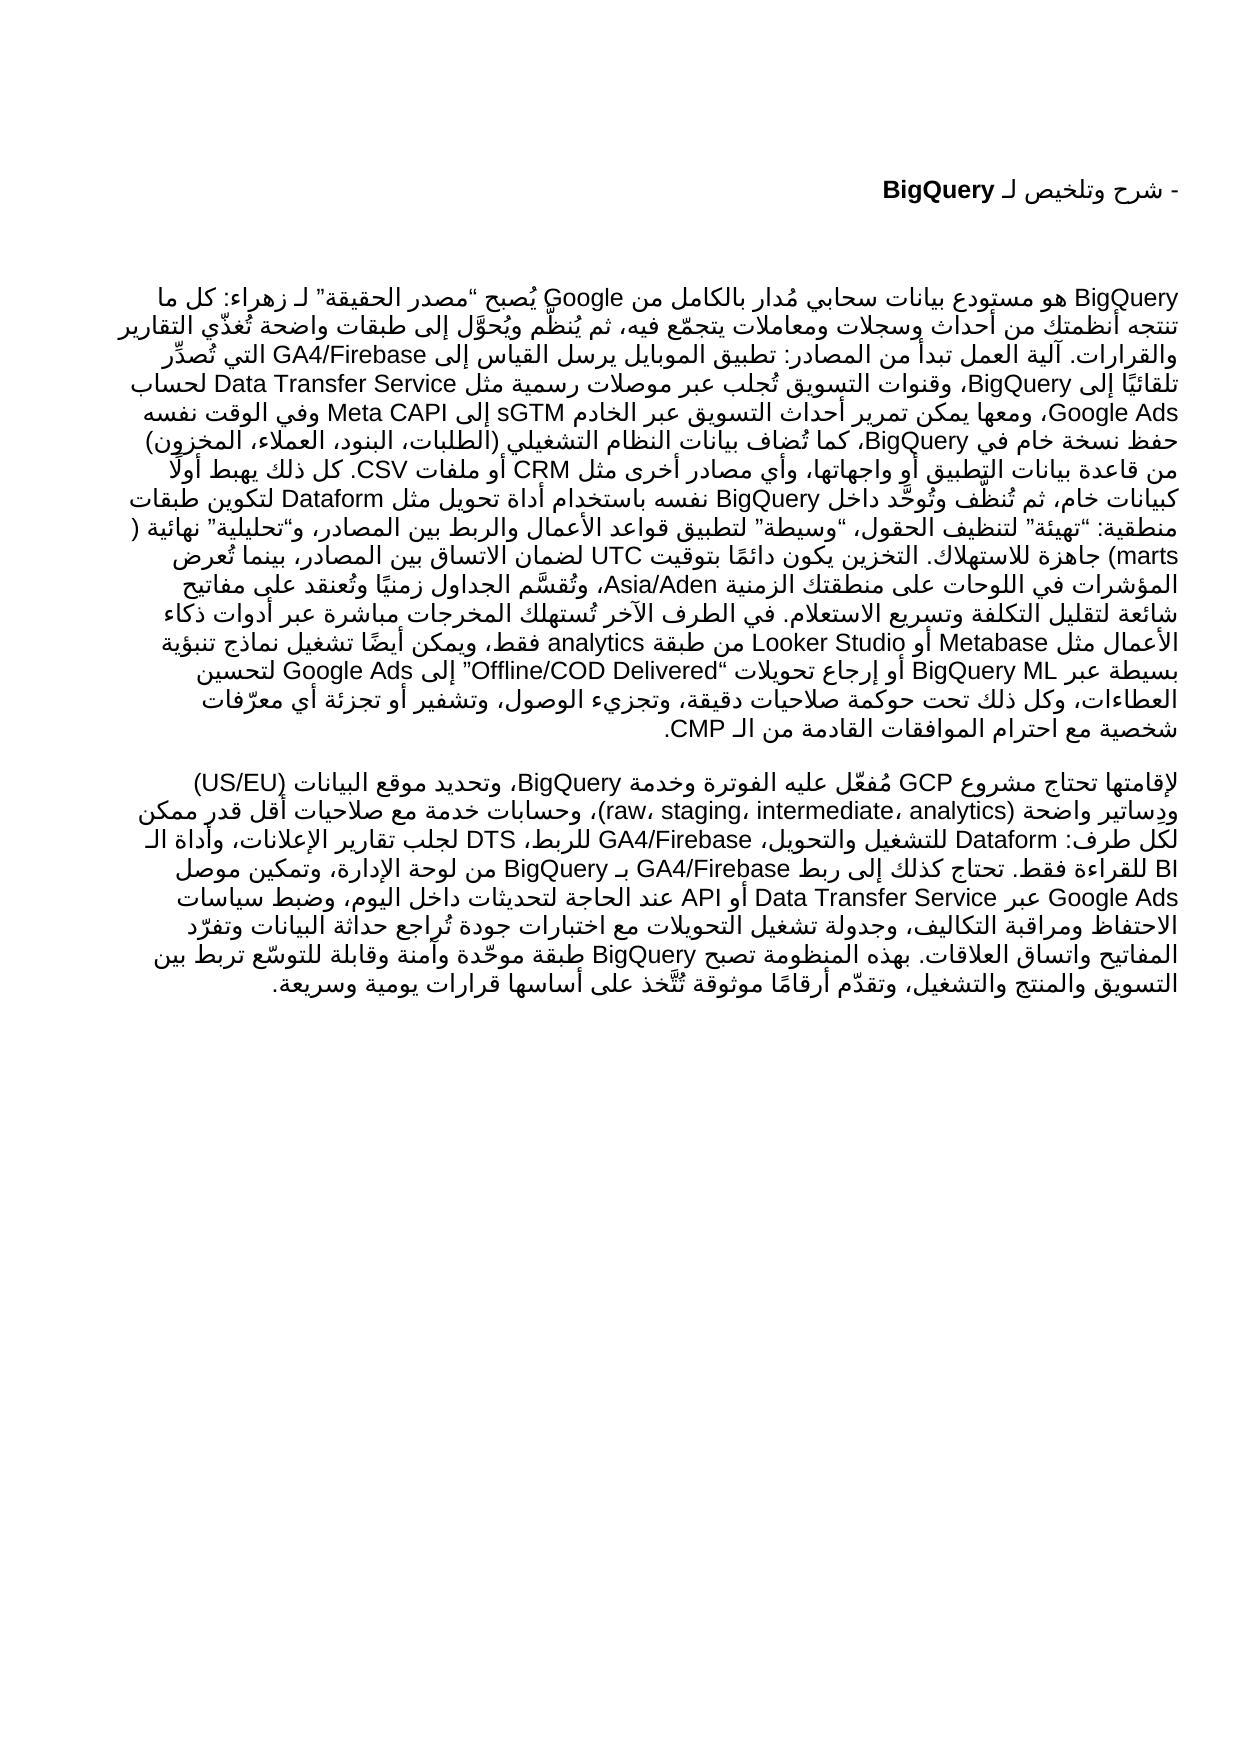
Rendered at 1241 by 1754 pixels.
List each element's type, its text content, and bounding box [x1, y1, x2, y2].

text لإقامتها تحتاج مشروع GCP مُفعّل عليه الفوترة وخدمة BigQuery، وتحديد موقع البيانات (US/EU) ودِساتير واضحة (raw، staging، intermediate، analytics)، وحسابات خدمة مع صلاحيات أقل قدر ممكن لكل طرف: Dataform للتشغيل والتحويل، GA4/Firebase للربط، DTS لجلب تقارير الإعلانات، وأداة الـ BI للقراءة فقط. تحتاج كذلك إلى ربط GA4/Firebase بـ BigQuery من لوحة الإدارة، وتمكين موصل Google Ads عبر Data Transfer Service أو API عند الحاجة لتحديثات داخل اليوم، وضبط سياسات الاحتفاظ ومراقبة التكاليف، وجدولة تشغيل التحويلات مع اختبارات جودة تُراجع حداثة البيانات وتفرّد المفاتيح واتساق العلاقات. بهذه المنظومة تصبح BigQuery طبقة موحّدة وآمنة وقابلة للتوسّع تربط بين التسويق والمنتج والتشغيل، وتقدّم أرقامًا موثوقة تُتَّخذ على أساسها قرارات يومية وسريعة. [116, 767, 1179, 997]
text BigQuery هو مستودع بيانات سحابي مُدار بالكامل من Google يُصبح “مصدر الحقيقة” لـ زهراء: كل ما تنتجه أنظمتك من أحداث وسجلات ومعاملات يتجمّع فيه، ثم يُنظَّم ويُحوَّل إلى طبقات واضحة تُغذّي التقارير والقرارات. آلية العمل تبدأ من المصادر: تطبيق الموبايل يرسل القياس إلى GA4/Firebase التي تُصدِّر تلقائيًا إلى BigQuery، وقنوات التسويق تُجلب عبر موصلات رسمية مثل Data Transfer Service لحساب Google Ads، ومعها يمكن تمرير أحداث التسويق عبر الخادم sGTM إلى Meta CAPI وفي الوقت نفسه حفظ نسخة خام في BigQuery، كما تُضاف بيانات النظام التشغيلي (الطلبات، البنود، العملاء، المخزون) من قاعدة بيانات التطبيق أو واجهاتها، وأي مصادر أخرى مثل CRM أو ملفات CSV. كل ذلك يهبط أولًا كبيانات خام، ثم تُنظَّف وتُوحَّد داخل BigQuery نفسه باستخدام أداة تحويل مثل Dataform لتكوين طبقات منطقية: “تهيئة” لتنظيف الحقول، “وسيطة” لتطبيق قواعد الأعمال والربط بين المصادر، و“تحليلية” نهائية (marts) جاهزة للاستهلاك. التخزين يكون دائمًا بتوقيت UTC لضمان الاتساق بين المصادر، بينما تُعرض المؤشرات في اللوحات على منطقتك الزمنية Asia/Aden، وتُقسَّم الجداول زمنيًا وتُعنقد على مفاتيح شائعة لتقليل التكلفة وتسريع الاستعلام. في الطرف الآخر تُستهلك المخرجات مباشرة عبر أدوات ذكاء الأعمال مثل Metabase أو Looker Studio من طبقة analytics فقط، ويمكن أيضًا تشغيل نماذج تنبؤية بسيطة عبر BigQuery ML أو إرجاع تحويلات “Offline/COD Delivered” إلى Google Ads لتحسين العطاءات، وكل ذلك تحت حوكمة صلاحيات دقيقة، وتجزيء الوصول، وتشفير أو تجزئة أي معرّفات شخصية مع احترام الموافقات القادمة من الـ CMP. [116, 282, 1179, 742]
text - شرح وتلخيص لـ BigQuery [116, 175, 1179, 204]
